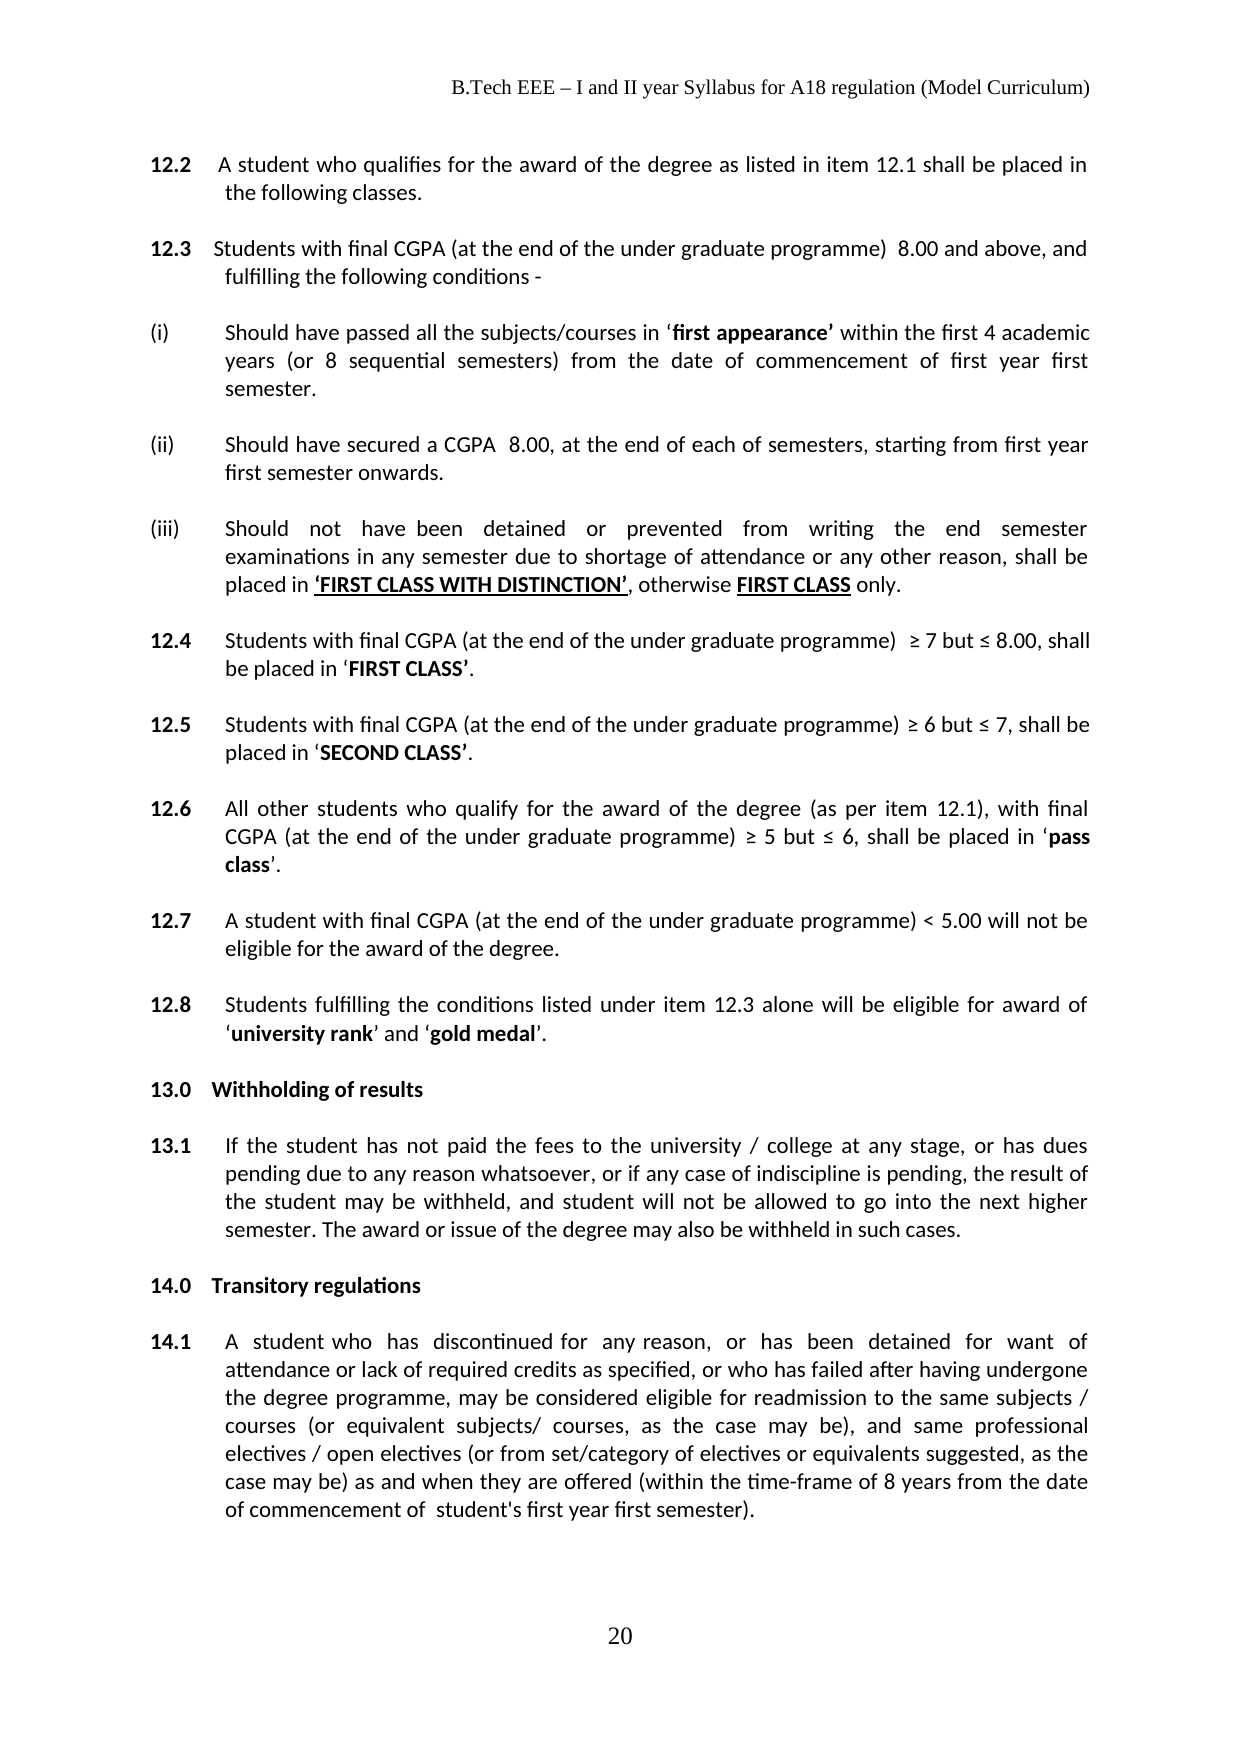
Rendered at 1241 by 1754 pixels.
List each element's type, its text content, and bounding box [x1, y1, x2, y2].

text 14.0 Transitory regulations [150, 1271, 1090, 1299]
text 14.1 A student who has discontinued for any reason, or has been detained for want of attendance or lack of required credits as specified, or who has failed after having undergone the degree programme, may be considered eligible for readmission to the same subjects / courses (or equivalent subjects/ courses, as the case may be), and same professional electives / open electives (or from set/category of electives or equivalents suggested, as the case may be) as and when they are offered (within the time-frame of 8 years from the date of commencement of student's first year first semester). [150, 1327, 1090, 1523]
text 12.4 Students with final CGPA (at the end of the under graduate programme) ≥ 7 but ≤ 8.00, shall be placed in ‘FIRST CLASS’. [150, 626, 1090, 682]
text 12.6 All other students who qualify for the award of the degree (as per item 12.1), with final CGPA (at the end of the under graduate programme) ≥ 5 but ≤ 6, shall be placed in ‘pass class’. [150, 794, 1090, 878]
text 12.5 Students with final CGPA (at the end of the under graduate programme) ≥ 6 but ≤ 7, shall be placed in ‘SECOND CLASS’. [150, 710, 1090, 766]
text (iii) Should not have been detained or prevented from writing the end semester examinations in any semester due to shortage of attendance or any other reason, shall be placed in ‘FIRST CLASS WITH DISTINCTION’, otherwise FIRST CLASS only. [150, 514, 1090, 598]
text (ii) Should have secured a CGPA 8.00, at the end of each of semesters, starting from first year first semester onwards. [150, 430, 1090, 486]
text 12.2 A student who qualifies for the award of the degree as listed in item 12.1 shall be placed in the following classes. [150, 150, 1090, 206]
text 12.8 Students fulfilling the conditions listed under item 12.3 alone will be eligible for award of ‘university rank’ and ‘gold medal’. [150, 991, 1090, 1047]
text 12.7 A student with final CGPA (at the end of the under graduate programme) < 5.00 will not be eligible for the award of the degree. [150, 907, 1090, 963]
text (i) Should have passed all the subjects/courses in ‘first appearance’ within the first 4 academic years (or 8 sequential semesters) from the date of commencement of first year first semester. [150, 318, 1090, 402]
text 13.0 Withholding of results [150, 1075, 1090, 1103]
text 12.3 Students with final CGPA (at the end of the under graduate programme) 8.00 and above, and fulfilling the following conditions - [150, 234, 1090, 290]
text 13.1 If the student has not paid the fees to the university / college at any stage, or has dues pending due to any reason whatsoever, or if any case of indiscipline is pending, the result of the student may be withheld, and student will not be allowed to go into the next higher semester. The award or issue of the degree may also be withheld in such cases. [150, 1131, 1090, 1243]
